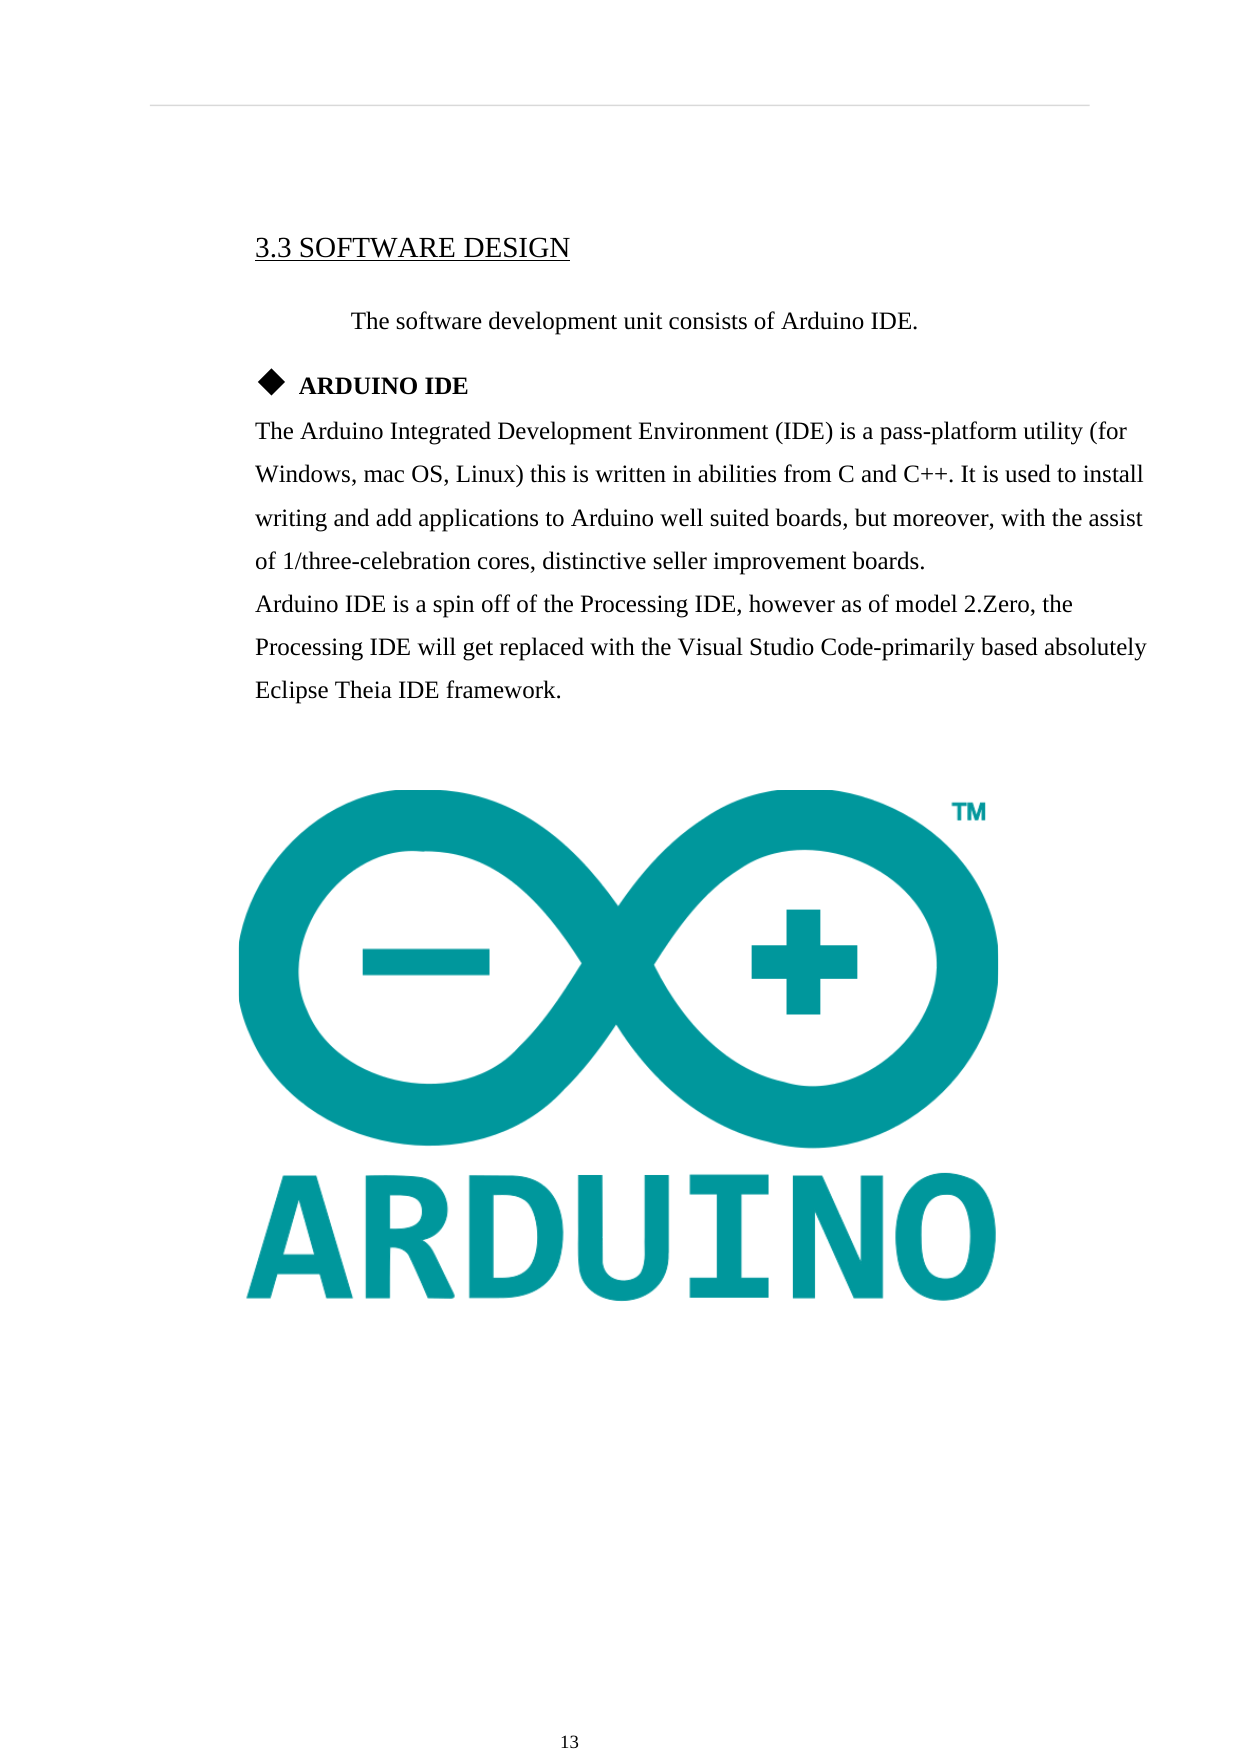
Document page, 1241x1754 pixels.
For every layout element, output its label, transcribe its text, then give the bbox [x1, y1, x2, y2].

subtitle 3.3 SOFTWARE DESIGN [255, 231, 1165, 264]
text Arduino IDE is a spin off of the Processing IDE, however as of model 2.Zero, the Processing IDE will get replaced with the Visual Studio Code-primarily based absolutely Eclipse Theia IDE framework. [255, 589, 1165, 704]
subtitle ARDUINO IDE [255, 371, 1165, 401]
text The Arduino Integrated Development Environment (IDE) is a pass-platform utility (for Windows, mac OS, Linux) this is written in abilities from C and C++. It is used to install writing and add applications to Arduino well suited boards, but moreover, with the assist of 1/three-celebration cores, distinctive seller improvement boards. [255, 416, 1165, 574]
text The software development unit consists of Arduino IDE. [351, 306, 1165, 334]
picture [238, 790, 999, 1303]
